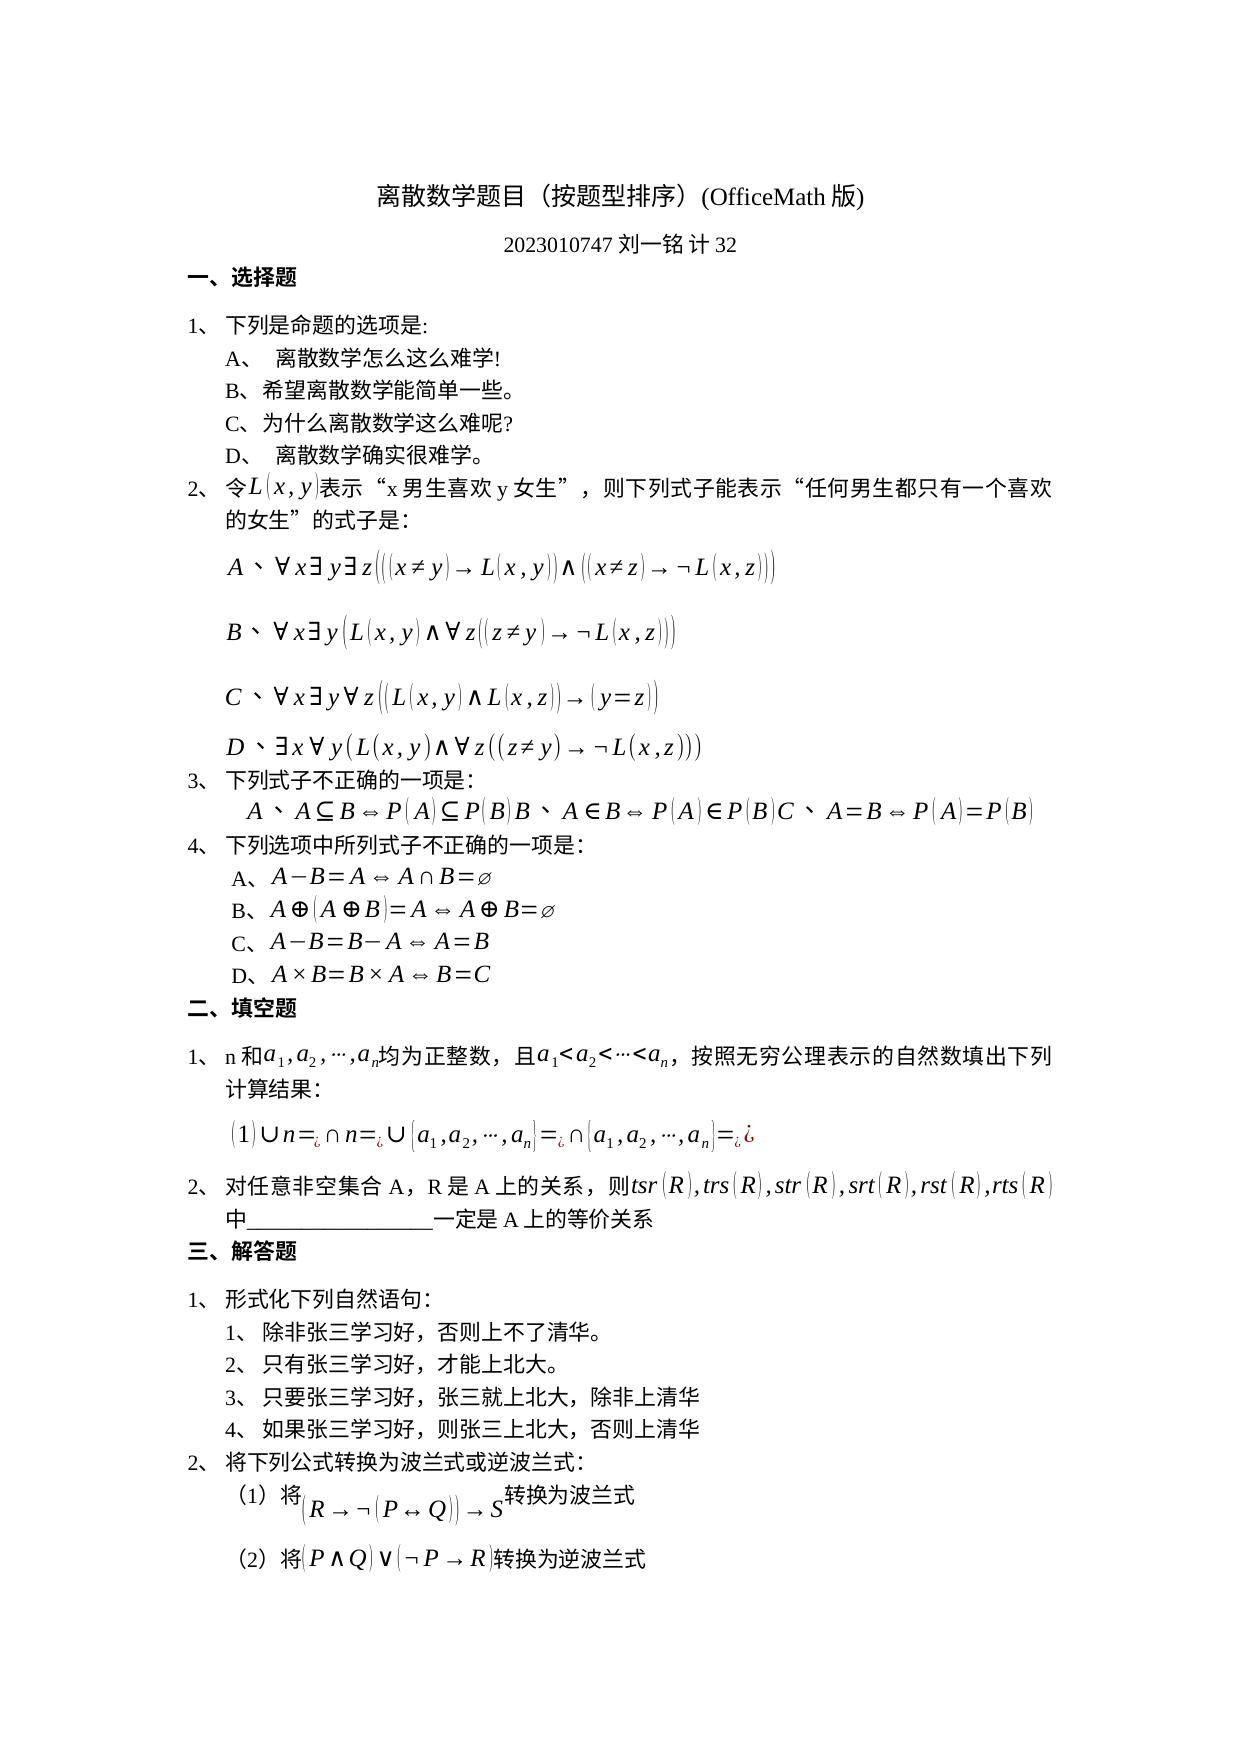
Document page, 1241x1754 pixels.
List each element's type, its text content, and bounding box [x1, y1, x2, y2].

list 如果张三学习好，则张三上北大，否则上清华 [225, 1412, 1053, 1444]
list B、 [225, 893, 1053, 925]
list 希望离散数学能简单一些。 [225, 373, 1053, 405]
list 形式化下列自然语句： [187, 1282, 1053, 1314]
list 将下列公式转换为波兰式或逆波兰式： [187, 1444, 1053, 1477]
text 一、选择题 [187, 259, 1053, 292]
list 下列式子不正确的一项是： [187, 763, 1053, 795]
list 离散数学怎么这么难学! [225, 340, 1053, 373]
text 2023010747 刘一铭 计32 [187, 227, 1053, 259]
list 下列是命题的选项是: [187, 308, 1053, 340]
list 为什么离散数学这么难呢? [225, 405, 1053, 438]
list 离散数学确实很难学。 [225, 438, 1053, 470]
list n和均为正整数，且，按照无穷公理表示的自然数填出下列计算结果： [187, 1039, 1053, 1104]
list C、 [225, 925, 1053, 958]
list 除非张三学习好，否则上不了清华。 [225, 1314, 1053, 1347]
text （1）将转换为波兰式 [187, 1477, 1053, 1542]
text 三、解答题 [187, 1234, 1053, 1266]
list A、 [225, 860, 1053, 893]
list D、 [225, 958, 1053, 990]
text （2）将转换为逆波兰式 [225, 1542, 1053, 1574]
list 令表示“x男生喜欢y女生”，则下列式子能表示“任何男生都只有一个喜欢的女生”的式子是： [187, 470, 1053, 535]
list 下列选项中所列式子不正确的一项是： [187, 828, 1053, 860]
text 离散数学题目（按题型排序）(OfficeMath版) [187, 162, 1053, 227]
list 只要张三学习好，张三就上北大，除非上清华 [225, 1379, 1053, 1412]
list 只有张三学习好，才能上北大。 [225, 1347, 1053, 1379]
text 二、填空题 [187, 990, 1053, 1023]
list 对任意非空集合A，R是A上的关系，则中_________________一定是A上的等价关系 [187, 1169, 1053, 1234]
